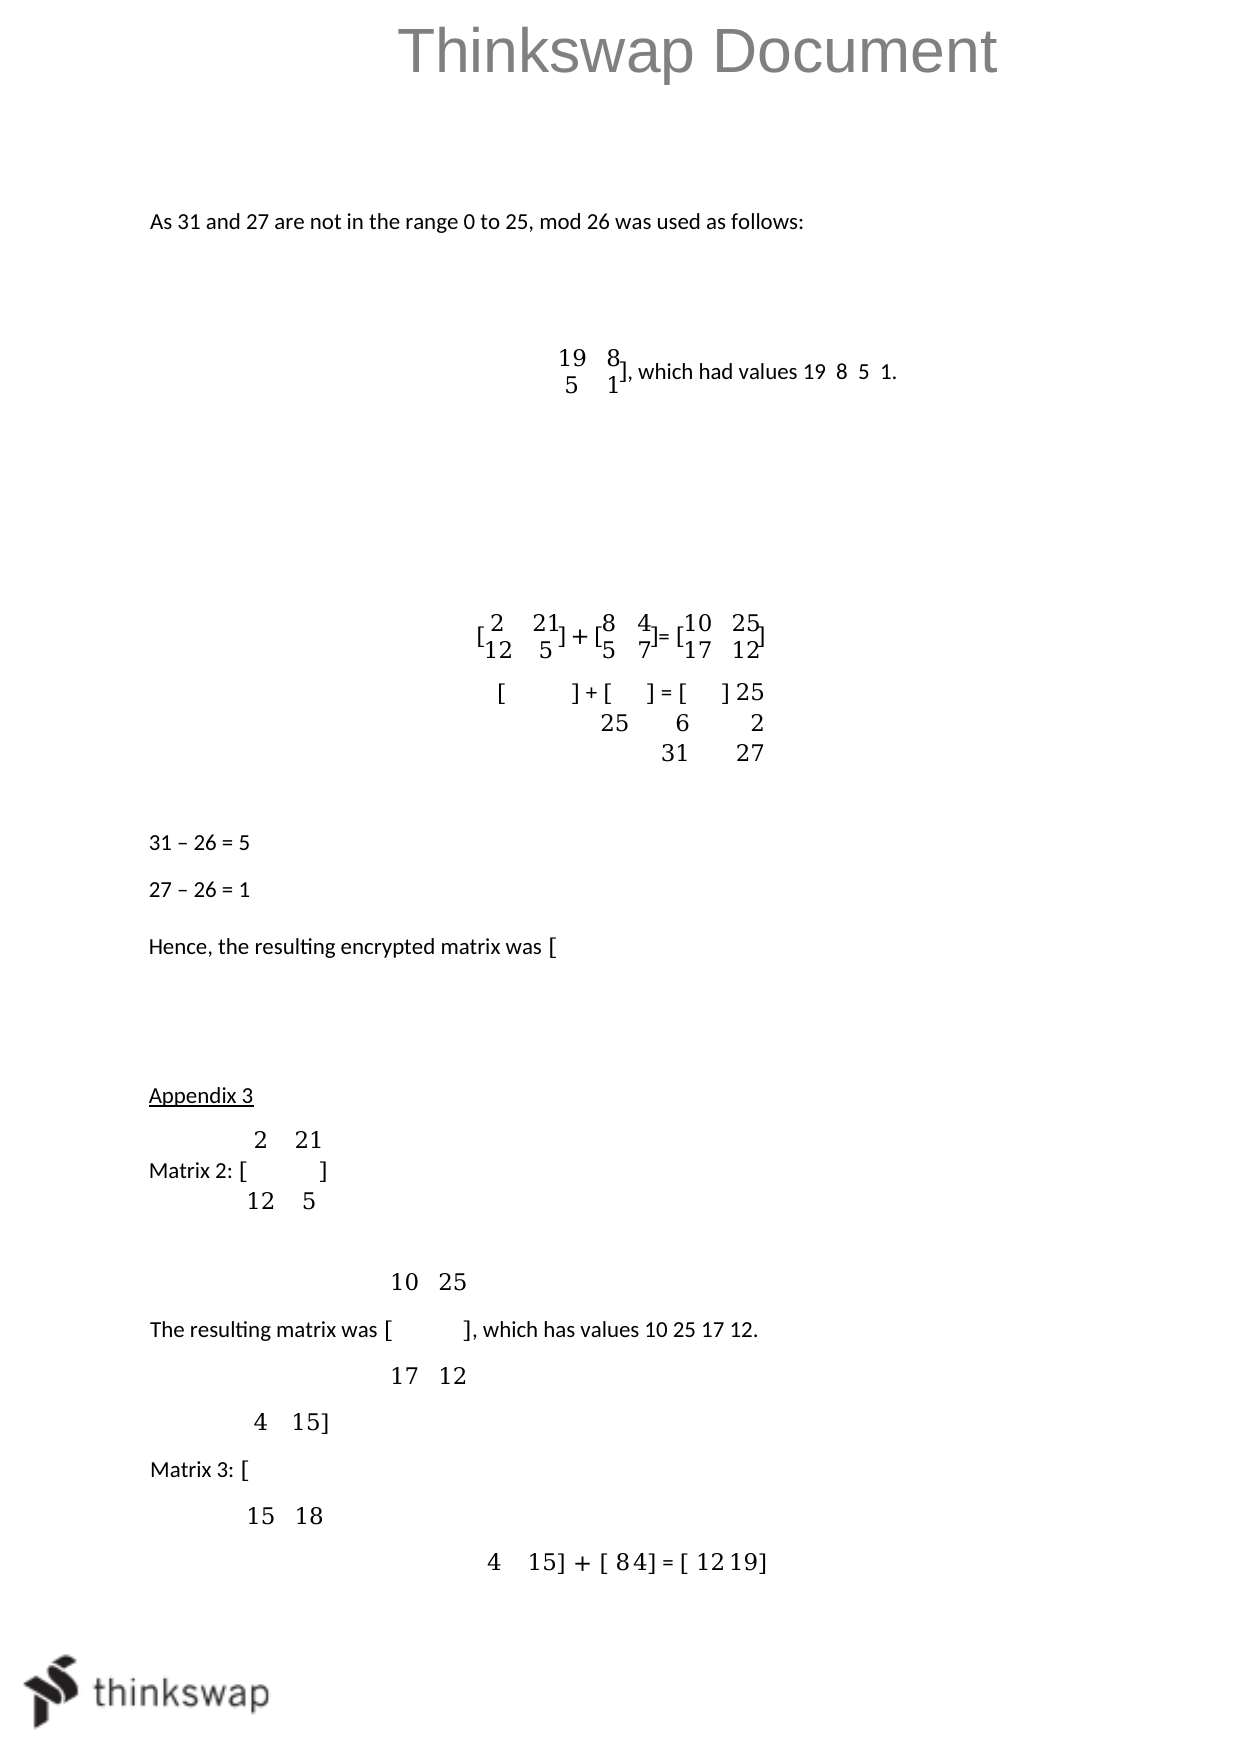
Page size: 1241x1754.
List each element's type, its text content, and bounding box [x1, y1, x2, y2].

text 17 12 [150, 1362, 1088, 1389]
subtitle Appendix 3 [148, 1081, 1088, 1109]
text 31 – 26 = 5 [148, 828, 1087, 856]
text Hence, the resulting encrypted matrix was [ [148, 931, 1087, 960]
text The resulting matrix was [ ], which has values 10 25 17 12. [150, 1314, 1088, 1343]
text 4 15] [150, 1408, 1088, 1435]
text [ ] + [ ] = [ ] 25 25 6 2 31 27 [450, 151, 765, 766]
text 2 21 [150, 1126, 1088, 1153]
text 4 15 ] + [ 8 4] = [ 12 19] [150, 1548, 1088, 1576]
text Matrix 2: [ ] [148, 1156, 1088, 1184]
picture [20, 1649, 273, 1734]
text 12 5 [150, 1186, 1088, 1214]
text 27 – 26 = 1 [148, 875, 1087, 903]
text Matrix 3: [ [150, 1454, 1088, 1483]
text 10 25 [150, 1268, 1088, 1295]
text 15 18 [150, 1502, 1088, 1529]
